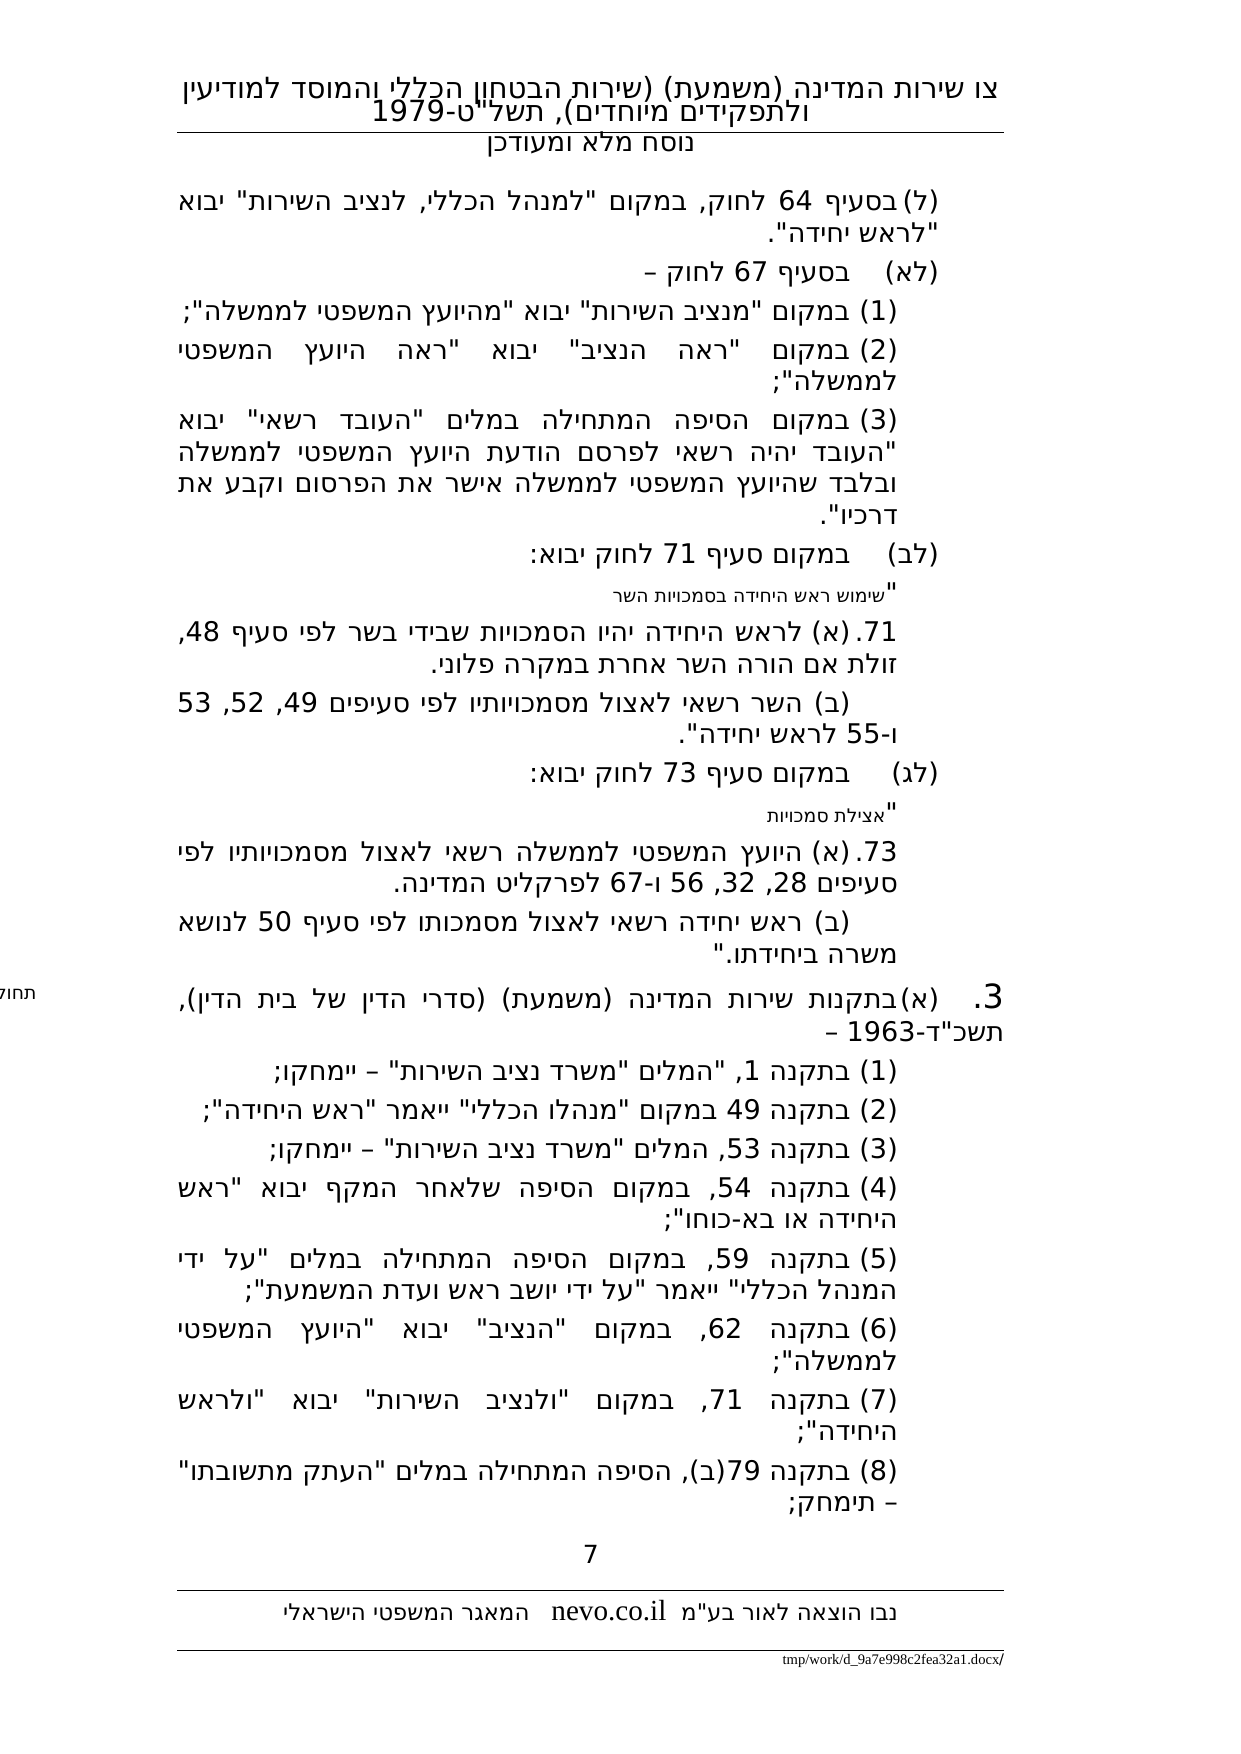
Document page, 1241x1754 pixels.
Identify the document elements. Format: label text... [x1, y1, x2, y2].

text (לג) במקום סעיף 73 לחוק יבוא: [177, 758, 939, 789]
text "שימוש ראש היחידה בסמכויות השר [177, 577, 898, 609]
text (2) בתקנה 49 במקום "מנהלו הכללי" ייאמר "ראש היחידה"; [177, 1094, 898, 1126]
text (4) בתקנה 54, במקום הסיפה שלאחר המקף יבוא "ראש היחידה או בא-כוחו"; [177, 1172, 898, 1235]
text (ל) בסעיף 64 לחוק, במקום "למנהל הכללי, לנציב השירות" יבוא "לראש יחידה". [177, 185, 939, 248]
text (ב) השר רשאי לאצול מסמכויותיו לפי סעיפים 49, 52, 53 ו-55 לראש יחידה". [177, 687, 898, 750]
text (7) בתקנה 71, במקום "ולנציב השירות" יבוא "ולראש היחידה"; [177, 1384, 898, 1447]
text (3) במקום הסיפה המתחילה במלים "העובד רשאי" יבוא "העובד יהיה רשאי לפרסם הודעת היועץ המשפטי לממשלה ובלבד שהיועץ המשפטי לממשלה אישר את הפרסום וקבע את דרכיו". [177, 405, 898, 531]
text (6) בתקנה 62, במקום "הנציב" יבוא "היועץ המשפטי לממשלה"; [177, 1313, 898, 1377]
text (1) במקום "מנציב השירות" יבוא "מהיועץ המשפטי לממשלה"; [177, 295, 898, 327]
text 73. (א) היועץ המשפטי לממשלה רשאי לאצול מסמכויותיו לפי סעיפים 28, 32, 56 ו-67 לפרקליט המדינה. [177, 836, 898, 899]
text (2) במקום "ראה הנציב" יבוא "ראה היועץ המשפטי לממשלה"; [177, 334, 898, 397]
text (ב) ראש יחידה רשאי לאצול מסמכותו לפי סעיף 50 לנושא משרה ביחידתו." [177, 907, 898, 970]
text "אצילת סמכויות [177, 797, 898, 828]
text (לב) במקום סעיף 71 לחוק יבוא: [177, 538, 939, 570]
text (3) בתקנה 53, המלים "משרד נציב השירות" – יימחקו; [177, 1133, 898, 1165]
text (5) בתקנה 59, במקום הסיפה המתחילה במלים "על ידי המנהל הכללי" ייאמר "על ידי יושב ראש ועדת המשמעת"; [177, 1243, 898, 1306]
text 71. (א) לראש היחידה יהיו הסמכויות שבידי בשר לפי סעיף 48, זולת אם הורה השר אחרת במקרה פלוני. [177, 617, 898, 680]
text 3. (א) בתקנות שירות המדינה (משמעת) (סדרי הדין של בית הדין), תשכ"ד-1963 – [177, 977, 1004, 1048]
text (8) בתקנה 79(ב), הסיפה המתחילה במלים "העתק מתשובתו" – תימחק; [177, 1455, 898, 1518]
text (1) בתקנה 1, "המלים "משרד נציב השירות" – יימחקו; [177, 1055, 898, 1087]
text (לא) בסעיף 67 לחוק – [177, 256, 939, 287]
